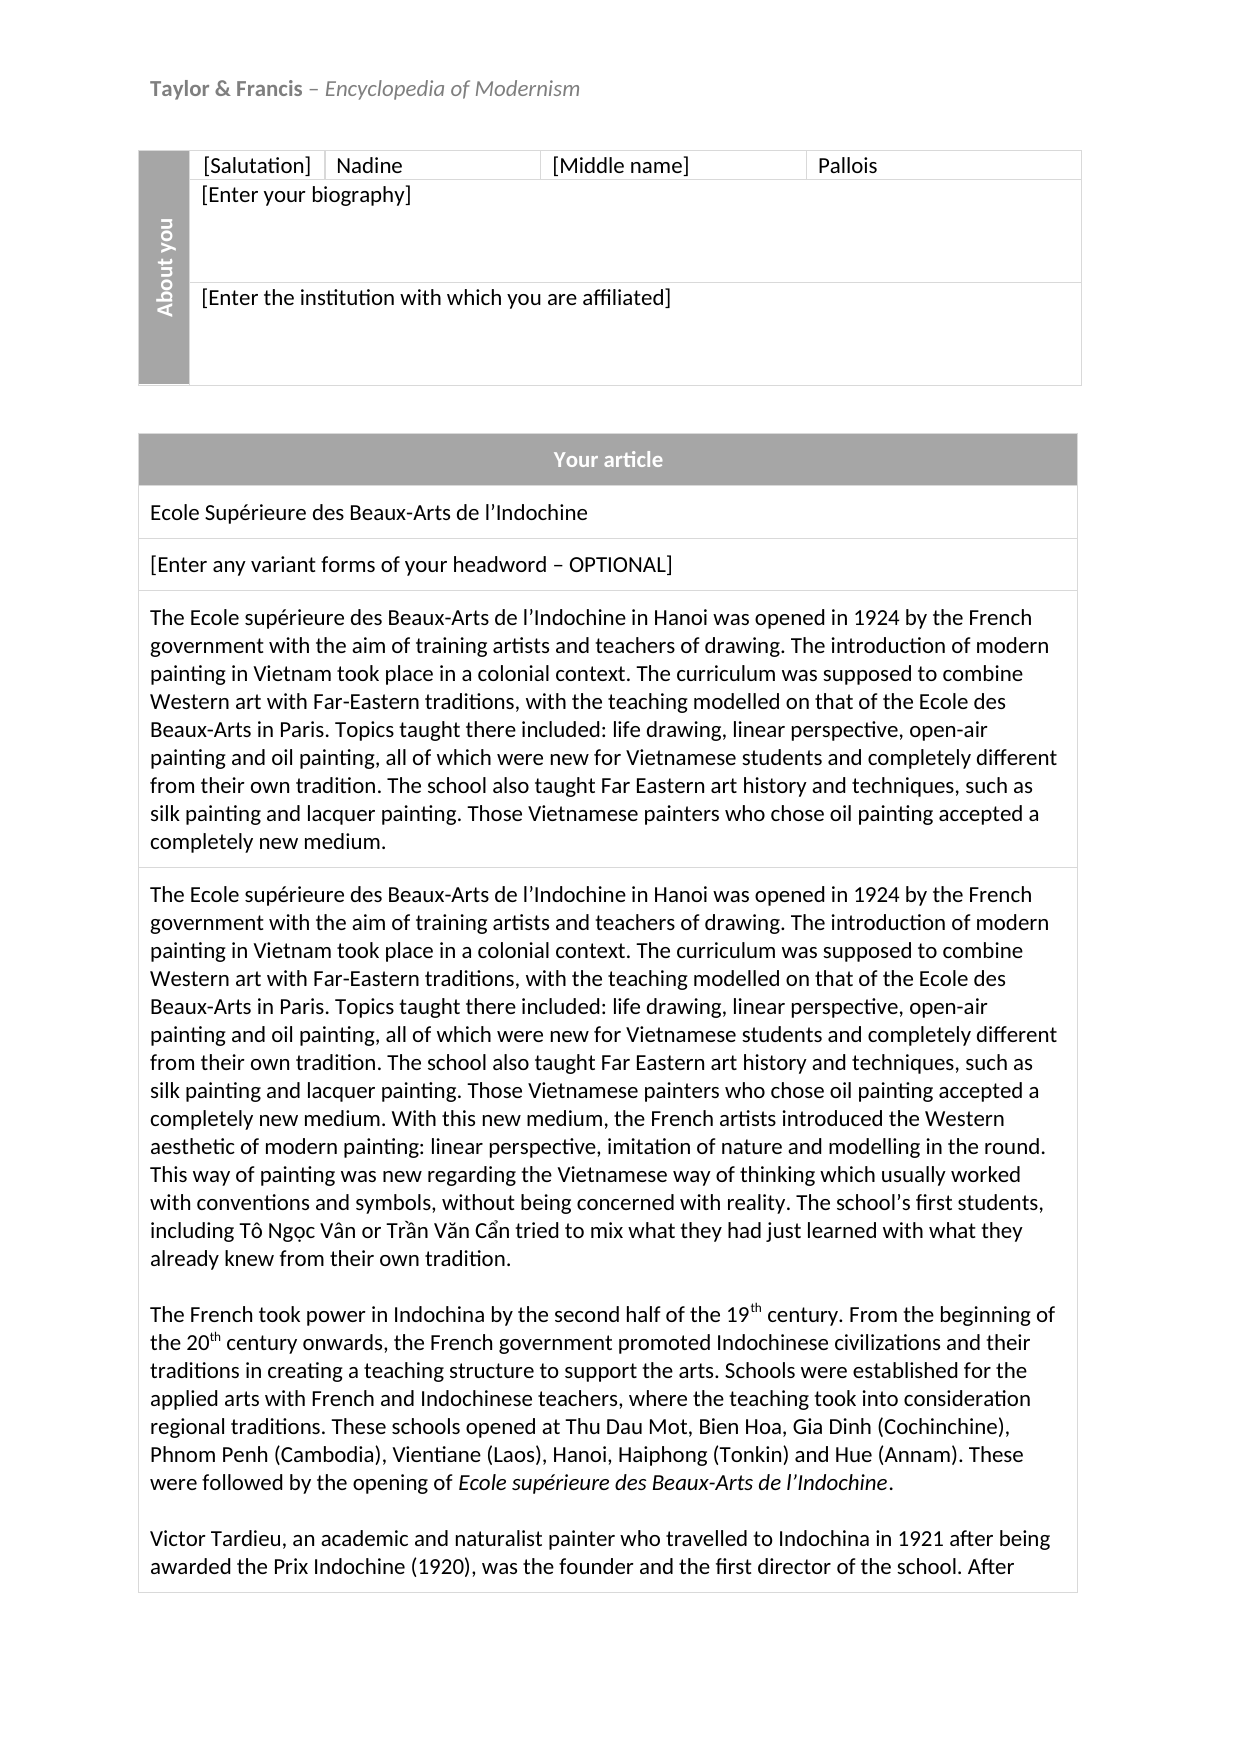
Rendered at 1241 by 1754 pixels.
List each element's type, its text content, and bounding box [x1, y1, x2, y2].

table_header Your article [139, 434, 1077, 485]
table_header About you [139, 151, 189, 384]
